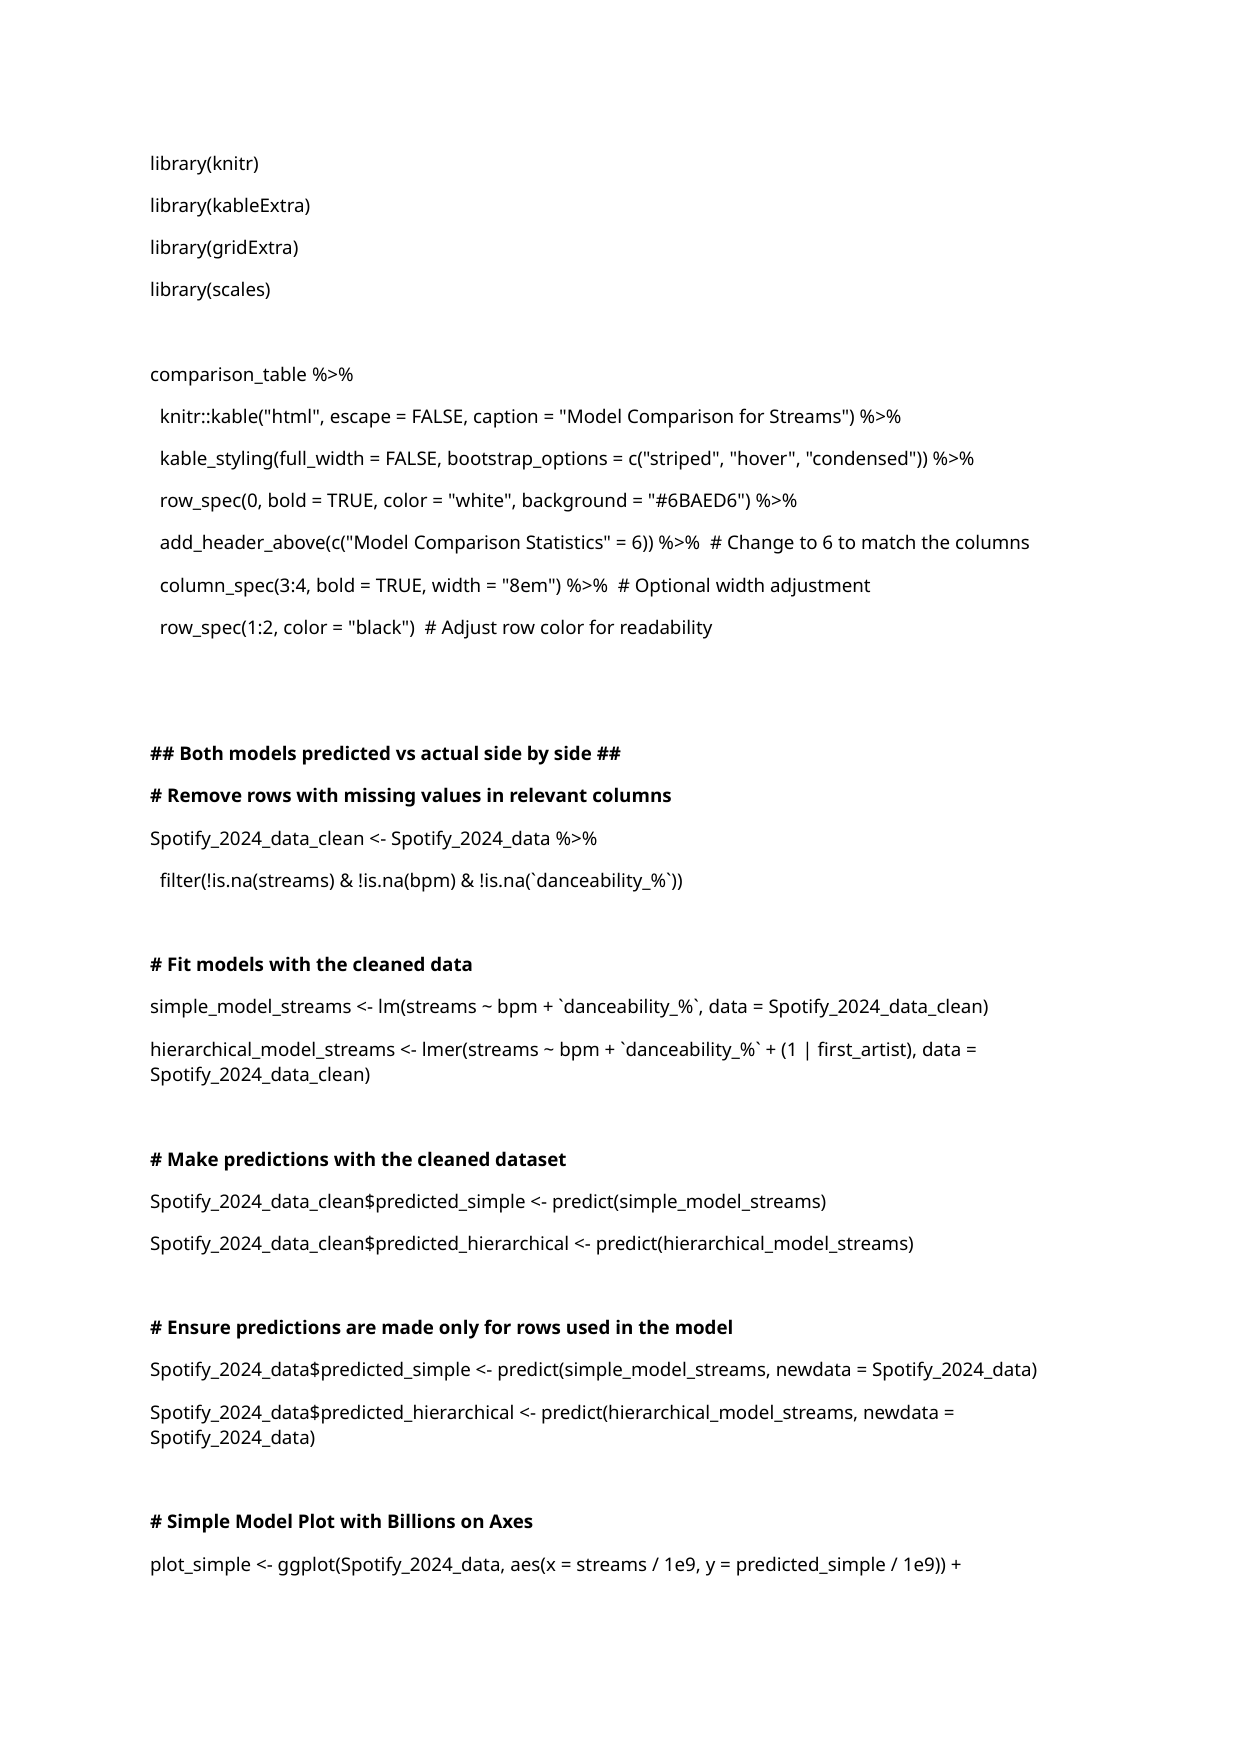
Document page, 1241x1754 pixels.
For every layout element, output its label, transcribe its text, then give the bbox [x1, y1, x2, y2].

text Spotify_2024_data$predicted_simple <- predict(simple_model_streams, newdata = Spotify_2024_data) [150, 1357, 1090, 1382]
text comparison_table %>% [150, 361, 1090, 386]
text Spotify_2024_data_clean <- Spotify_2024_data %>% [150, 825, 1090, 851]
text Spotify_2024_data_clean$predicted_simple <- predict(simple_model_streams) [150, 1188, 1090, 1213]
text kable_styling(full_width = FALSE, bootstrap_options = c("striped", "hover", "condensed")) %>% [150, 445, 1090, 471]
text library(scales) [150, 277, 1090, 302]
text library(gridExtra) [150, 234, 1090, 260]
text # Fit models with the cleaned data [150, 952, 1090, 977]
text # Make predictions with the cleaned dataset [150, 1146, 1090, 1171]
text knitr::kable("html", escape = FALSE, caption = "Model Comparison for Streams") %>% [150, 403, 1090, 429]
text # Simple Model Plot with Billions on Axes [150, 1509, 1090, 1534]
text column_spec(3:4, bold = TRUE, width = "8em") %>% # Optional width adjustment [150, 572, 1090, 597]
text library(knitr) [150, 150, 1090, 176]
text library(kableExtra) [150, 192, 1090, 218]
text row_spec(0, bold = TRUE, color = "white", background = "#6BAED6") %>% [150, 487, 1090, 513]
text hierarchical_model_streams <- lmer(streams ~ bpm + `danceability_%` + (1 | first_artist), data = Spotify_2024_data_clean) [150, 1036, 1090, 1087]
text ## Both models predicted vs actual side by side ## [150, 741, 1090, 766]
text row_spec(1:2, color = "black") # Adjust row color for readability [150, 614, 1090, 639]
text # Ensure predictions are made only for rows used in the model [150, 1314, 1090, 1340]
text add_header_above(c("Model Comparison Statistics" = 6)) %>% # Change to 6 to match the columns [150, 530, 1090, 555]
text filter(!is.na(streams) & !is.na(bpm) & !is.na(`danceability_%`)) [150, 867, 1090, 893]
text Spotify_2024_data$predicted_hierarchical <- predict(hierarchical_model_streams, newdata = Spotify_2024_data) [150, 1399, 1090, 1450]
text # Remove rows with missing values in relevant columns [150, 783, 1090, 808]
text Spotify_2024_data_clean$predicted_hierarchical <- predict(hierarchical_model_streams) [150, 1230, 1090, 1256]
text plot_simple <- ggplot(Spotify_2024_data, aes(x = streams / 1e9, y = predicted_simple / 1e9)) + [150, 1551, 1090, 1577]
text simple_model_streams <- lm(streams ~ bpm + `danceability_%`, data = Spotify_2024_data_clean) [150, 994, 1090, 1019]
